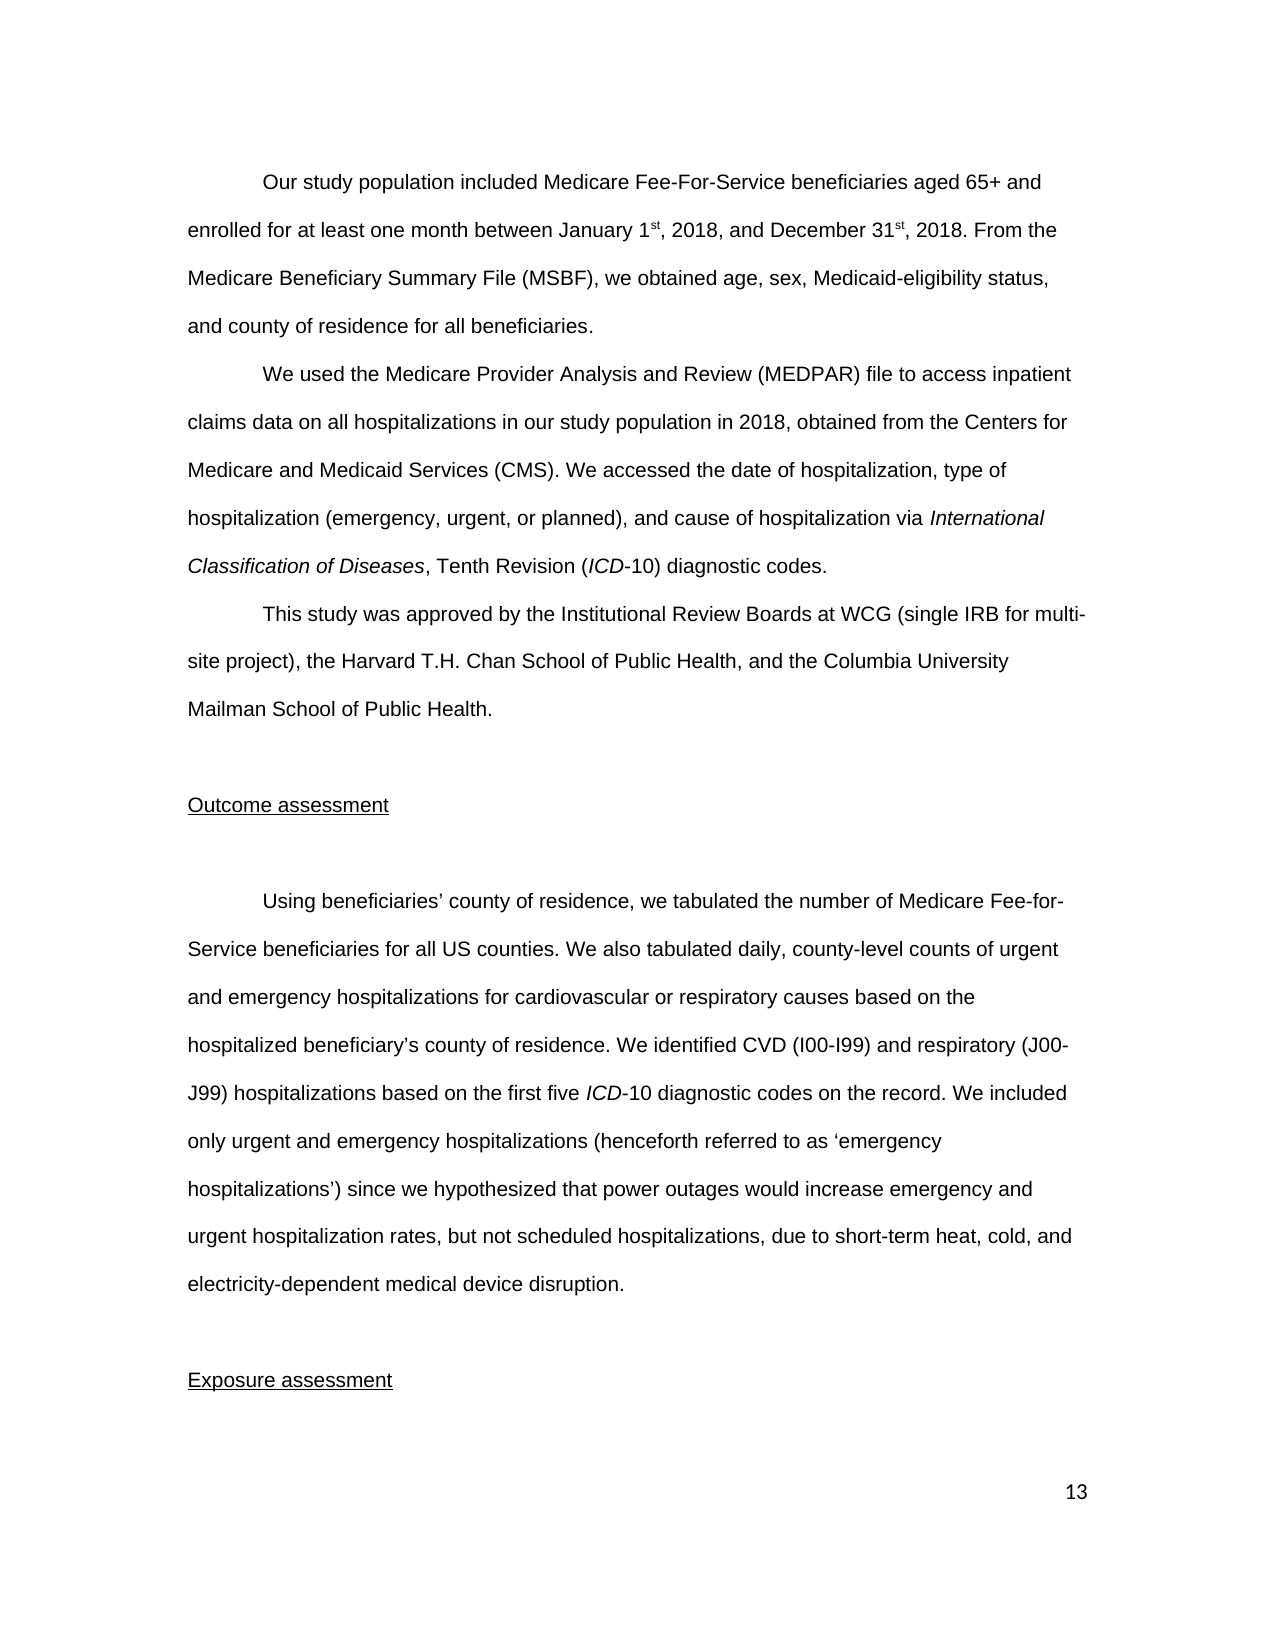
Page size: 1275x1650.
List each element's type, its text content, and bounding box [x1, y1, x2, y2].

text Exposure assessment [187, 1368, 1087, 1392]
text This study was approved by the Institutional Review Boards at WCG (single IRB for multi-site project), the Harvard T.H. Chan School of Public Health, and the Columbia University Mailman School of Public Health. [187, 601, 1087, 721]
text Using beneficiaries’ county of residence, we tabulated the number of Medicare Fee-for-Service beneficiaries for all US counties. We also tabulated daily, county-level counts of urgent and emergency hospitalizations for cardiovascular or respiratory causes based on the hospitalized beneficiary’s county of residence. We identified CVD (I00-I99) and respiratory (J00-J99) hospitalizations based on the first five ICD-10 diagnostic codes on the record. We included only urgent and emergency hospitalizations (henceforth referred to as ‘emergency hospitalizations’) since we hypothesized that power outages would increase emergency and urgent hospitalization rates, but not scheduled hospitalizations, due to short-term heat, cold, and electricity-dependent medical device disruption. [187, 889, 1087, 1296]
text Outcome assessment [187, 793, 1087, 817]
text We used the Medicare Provider Analysis and Review (MEDPAR) file to access inpatient claims data on all hospitalizations in our study population in 2018, obtained from the Centers for Medicare and Medicaid Services (CMS). We accessed the date of hospitalization, type of hospitalization (emergency, urgent, or planned), and cause of hospitalization via International Classification of Diseases, Tenth Revision (ICD-10) diagnostic codes. [187, 362, 1087, 577]
